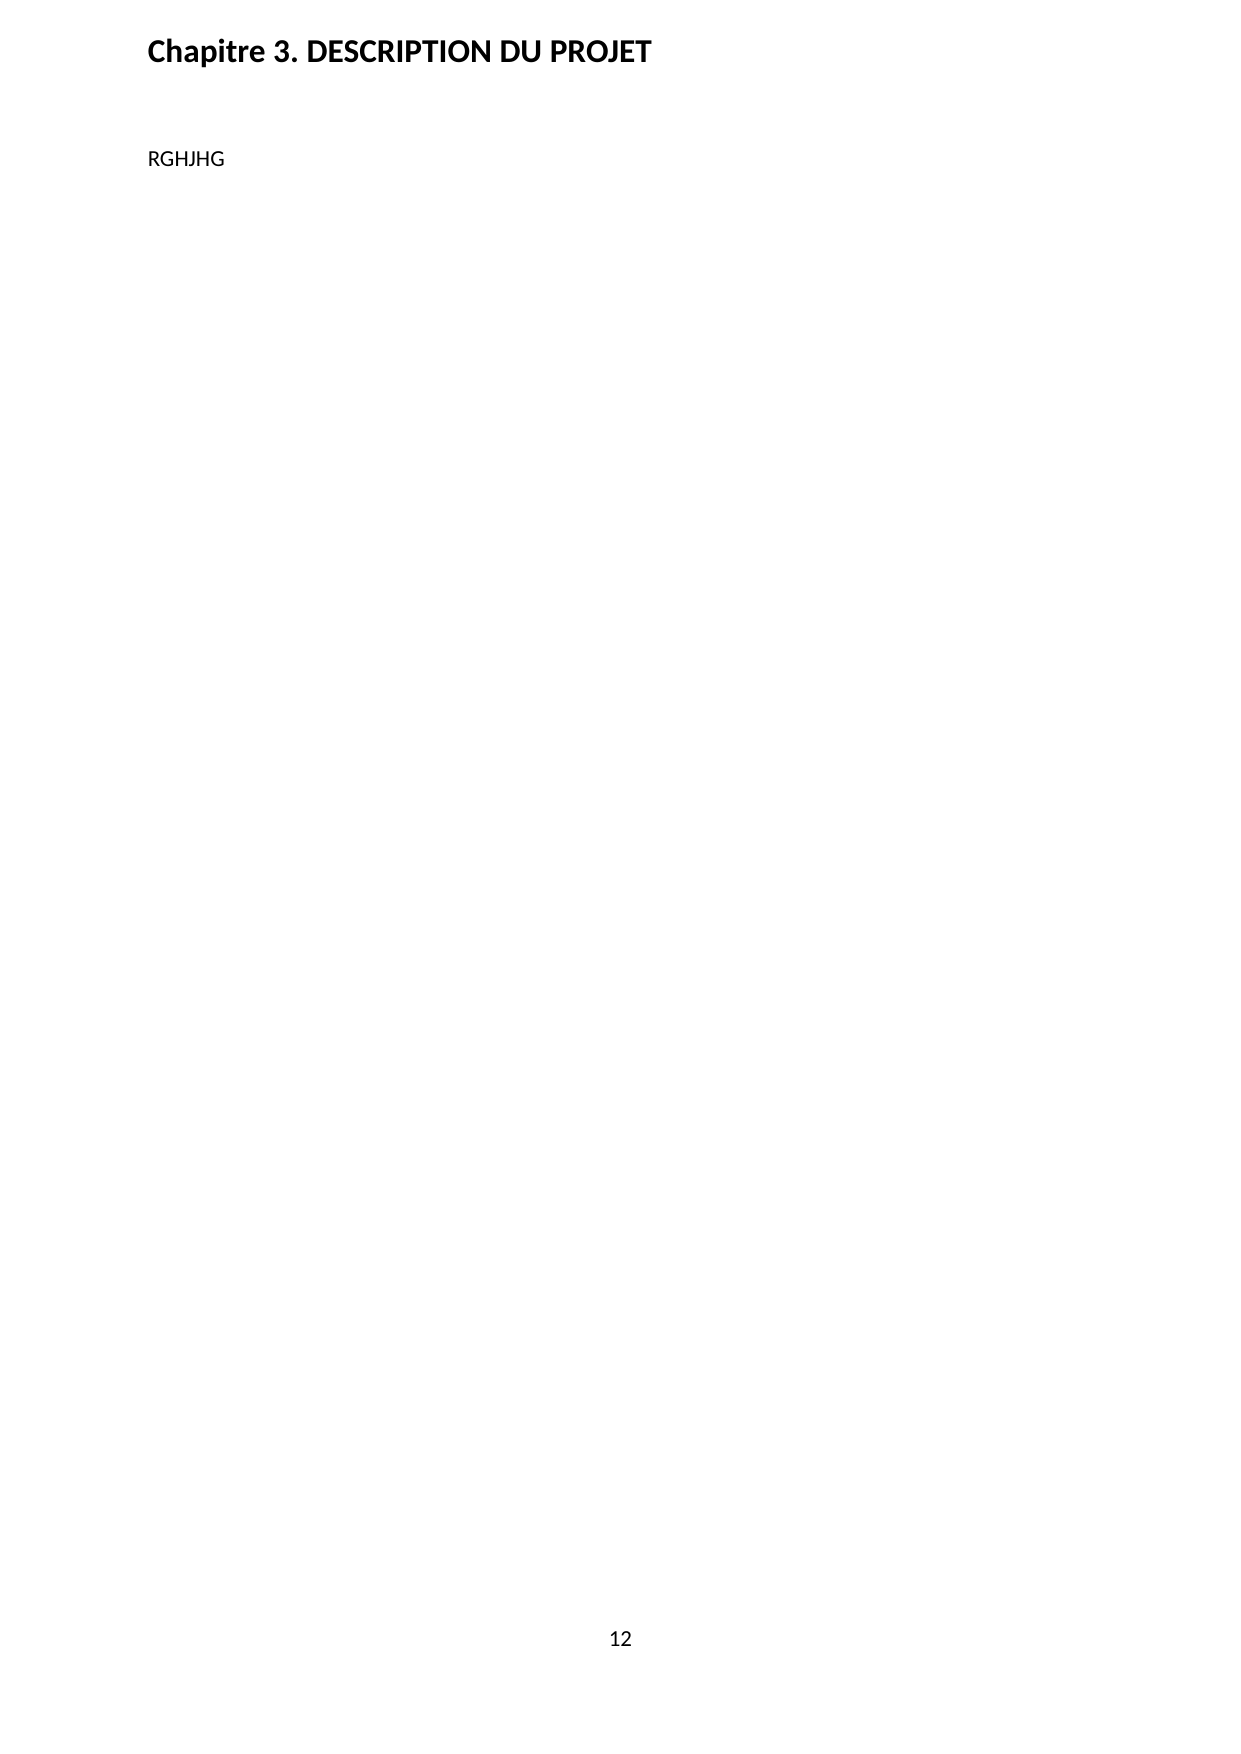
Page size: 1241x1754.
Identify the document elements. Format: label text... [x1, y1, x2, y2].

text RGHJHG [148, 144, 1093, 172]
text Chapitre 2. PRESENTATION ENTREPRISE Chapitre 3. DESCRIPTION DU PROJET [148, 29, 1093, 70]
